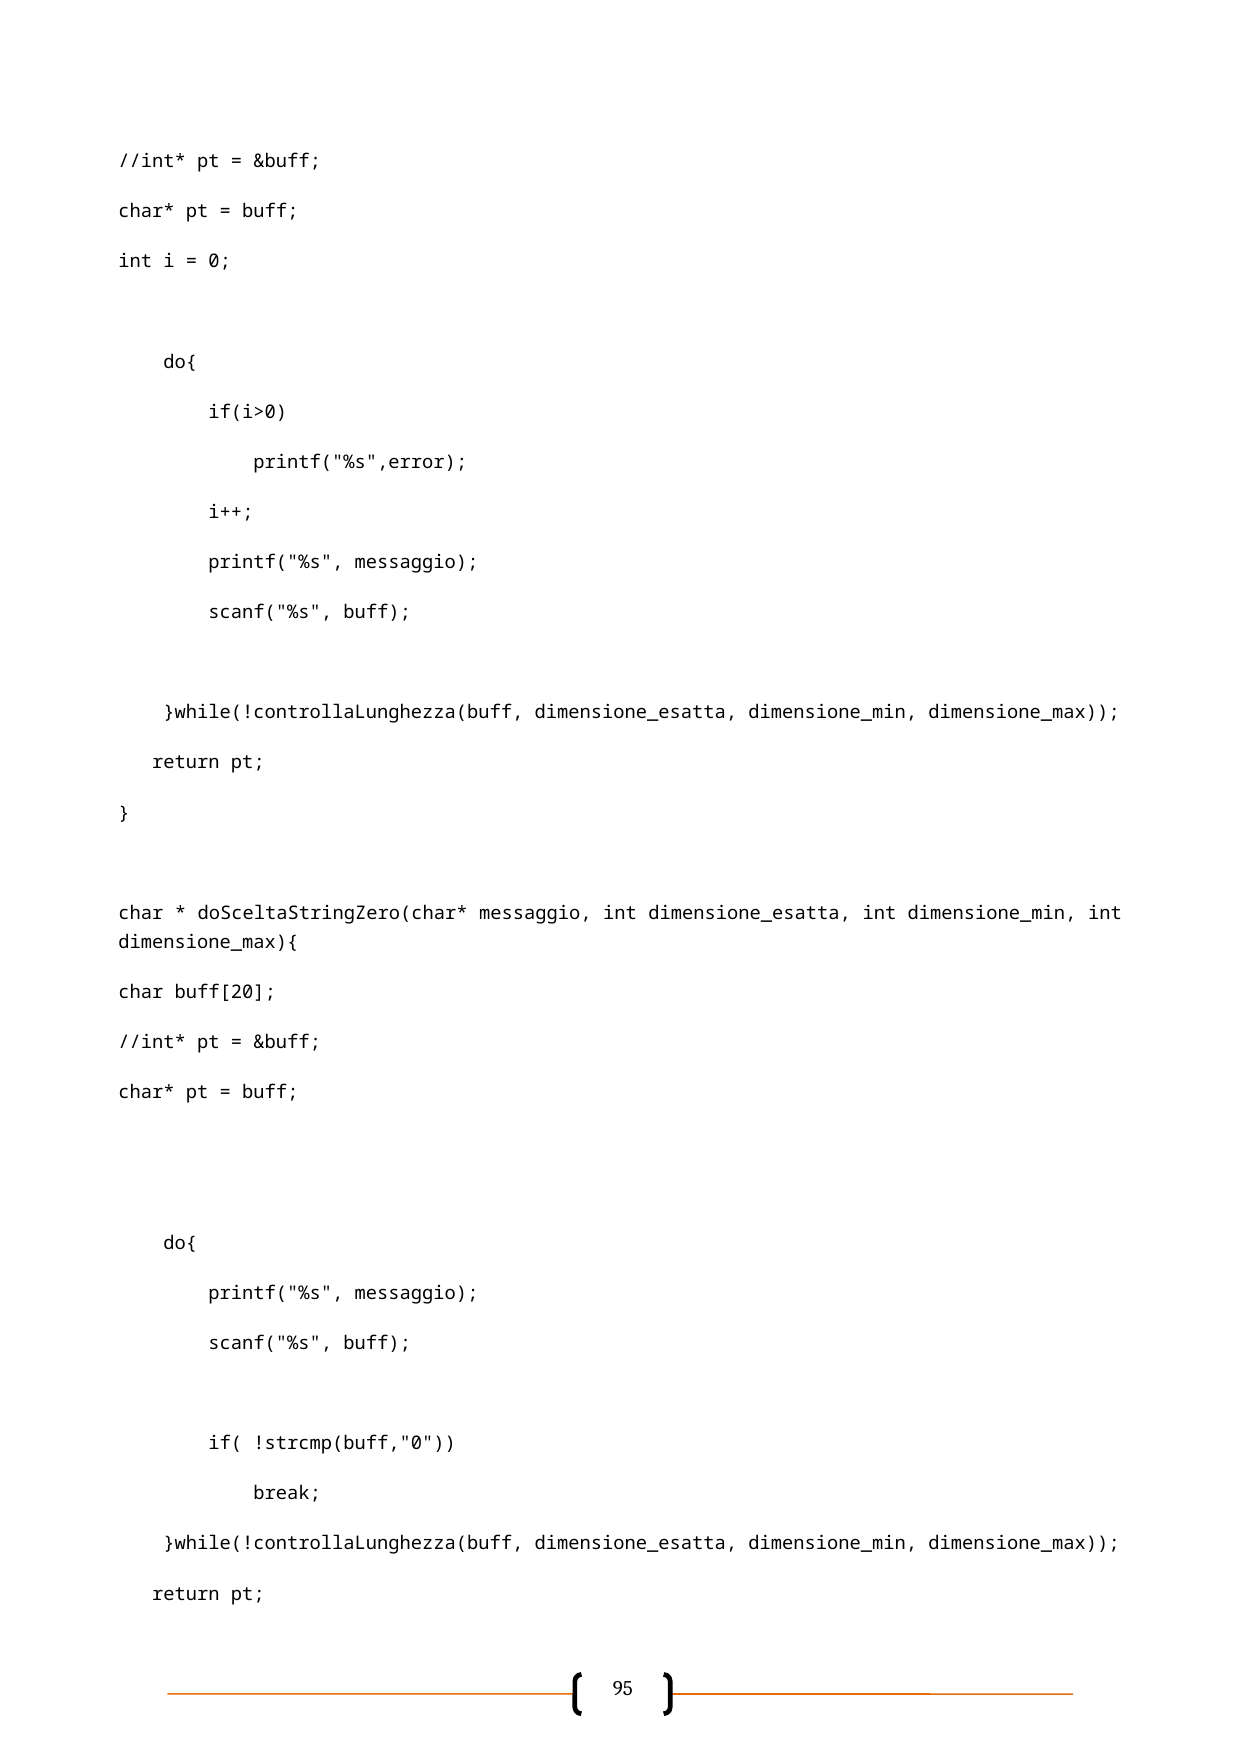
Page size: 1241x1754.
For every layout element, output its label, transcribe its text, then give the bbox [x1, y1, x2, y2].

text if(i>0) [118, 398, 1122, 424]
text //int* pt = &buff; [118, 148, 1122, 173]
text }while(!controllaLunghezza(buff, dimensione_esatta, dimensione_min, dimensione_max)); [118, 699, 1122, 724]
text return pt; [118, 1580, 1122, 1605]
text break; [118, 1479, 1122, 1505]
text char* pt = buff; [118, 1079, 1122, 1104]
text int i = 0; [118, 248, 1122, 273]
text do{ [118, 348, 1122, 373]
text printf("%s",error); [118, 448, 1122, 474]
text if( !strcmp(buff,"0")) [118, 1429, 1122, 1455]
text scanf("%s", buff); [118, 598, 1122, 624]
text printf("%s", messaggio); [118, 548, 1122, 574]
text i++; [118, 498, 1122, 524]
text printf("%s", messaggio); [118, 1279, 1122, 1305]
text return pt; [118, 749, 1122, 774]
text do{ [118, 1229, 1122, 1254]
text }while(!controllaLunghezza(buff, dimensione_esatta, dimensione_min, dimensione_max)); [118, 1530, 1122, 1555]
text } [118, 799, 1122, 824]
text char* pt = buff; [118, 198, 1122, 223]
text //int* pt = &buff; [118, 1029, 1122, 1054]
text char buff[20]; [118, 978, 1122, 1004]
text char * doSceltaStringZero(char* messaggio, int dimensione_esatta, int dimensione_min, int dimensione_max){ [118, 899, 1122, 954]
text scanf("%s", buff); [118, 1329, 1122, 1355]
